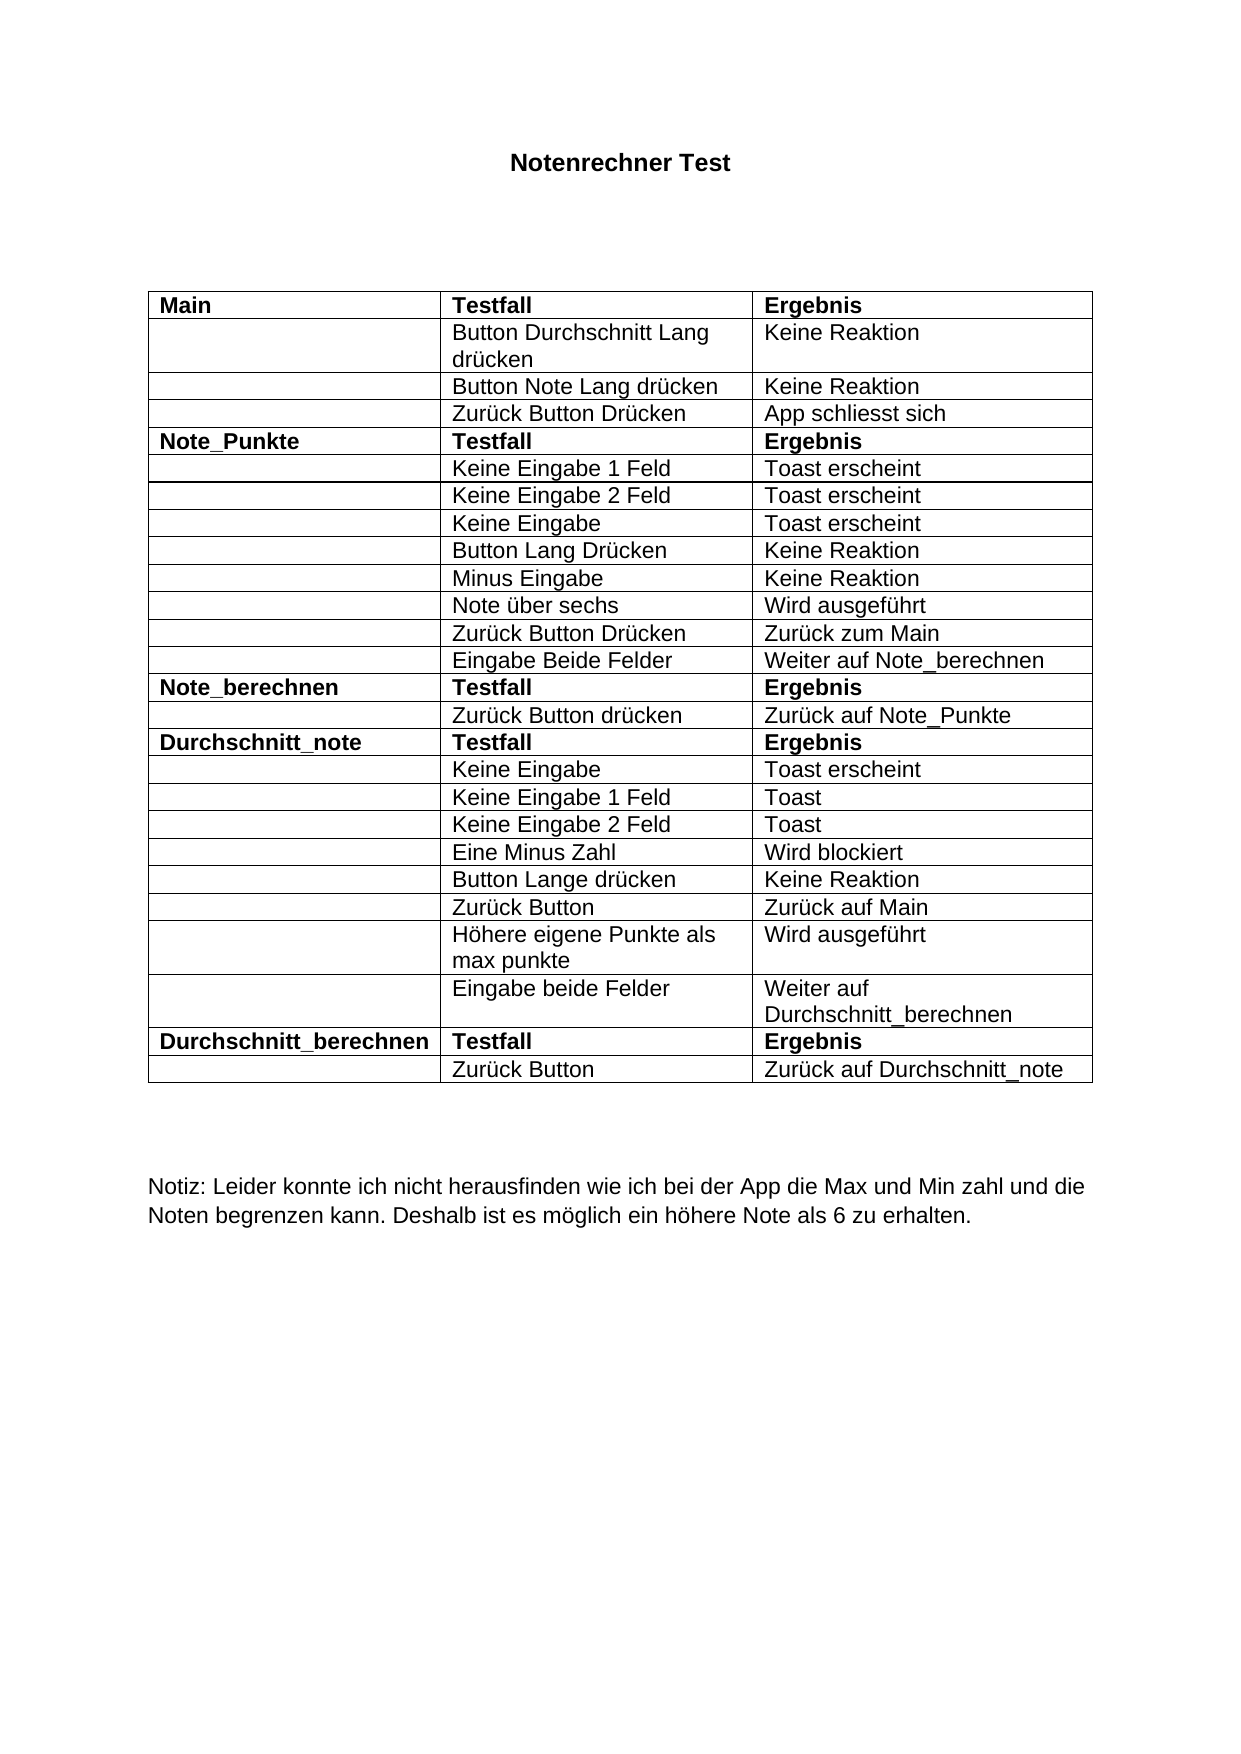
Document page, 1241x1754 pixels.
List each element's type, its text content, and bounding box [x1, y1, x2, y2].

table_cell Zurück Button Drücken [441, 400, 752, 427]
table_cell [149, 811, 440, 838]
table_cell Toast [753, 811, 1092, 838]
table_cell App schliesst sich [753, 400, 1092, 427]
table_cell Note_Punkte [149, 428, 440, 454]
table_cell Zurück Button [441, 894, 752, 920]
table_cell Note_berechnen [149, 674, 440, 701]
table_cell Zurück auf Durchschnitt_note [753, 1056, 1092, 1082]
table_cell Eine Minus Zahl [441, 839, 752, 865]
table_cell Keine Eingabe [441, 756, 752, 783]
table_cell Durchschnitt_berechnen [149, 1028, 440, 1055]
table_cell Eingabe Beide Felder [441, 647, 752, 673]
table_cell Zurück auf Main [753, 894, 1092, 920]
table_cell [149, 1056, 440, 1082]
table_cell Testfall [441, 674, 752, 701]
table_cell [149, 455, 440, 481]
table_cell Wird ausgeführt [753, 921, 1092, 973]
table_cell Toast erscheint [753, 455, 1092, 481]
table_cell [149, 756, 440, 783]
table_cell Keine Reaktion [753, 565, 1092, 591]
table_cell Wird ausgeführt [753, 592, 1092, 618]
table_cell Durchschnitt_note [149, 729, 440, 755]
table_cell [149, 866, 440, 892]
table_header Main [149, 292, 440, 318]
table_cell Button Lang Drücken [441, 537, 752, 564]
table_cell [149, 784, 440, 810]
table_cell Wird blockiert [753, 839, 1092, 865]
table_header Testfall [441, 292, 752, 318]
table_cell Keine Eingabe 1 Feld [441, 455, 752, 481]
table_cell Keine Reaktion [753, 537, 1092, 564]
table_cell [149, 319, 440, 372]
table_cell Testfall [441, 1028, 752, 1055]
table_cell Minus Eingabe [441, 565, 752, 591]
table_cell Weiter auf Note_berechnen [753, 647, 1092, 673]
table_cell Toast erscheint [753, 756, 1092, 783]
table_cell Button Note Lang drücken [441, 373, 752, 399]
text Notiz: Leider konnte ich nicht herausfinden wie ich bei der App die Max und Min zahl und die Noten begrenzen kann. Deshalb ist es möglich ein höhere Note als 6 zu erhalten. [148, 1173, 1093, 1228]
table_cell Weiter auf Durchschnitt_berechnen [753, 975, 1092, 1027]
table_cell Zurück Button Drücken [441, 620, 752, 646]
table_cell [149, 921, 440, 973]
table_cell [149, 400, 440, 427]
table_cell Keine Eingabe 2 Feld [441, 811, 752, 838]
table_cell Button Durchschnitt Lang drücken [441, 319, 752, 372]
table_cell Keine Eingabe 1 Feld [441, 784, 752, 810]
table_cell Ergebnis [753, 1028, 1092, 1055]
table_cell Toast [753, 784, 1092, 810]
table_cell Zurück Button drücken [441, 702, 752, 728]
table_cell [149, 620, 440, 646]
table_cell Toast erscheint [753, 510, 1092, 536]
table_cell Zurück Button [441, 1056, 752, 1082]
table_cell Keine Eingabe [441, 510, 752, 536]
table_cell [149, 565, 440, 591]
table_cell Toast erscheint [753, 483, 1092, 509]
table_cell Ergebnis [753, 674, 1092, 701]
table_cell Keine Reaktion [753, 319, 1092, 372]
table_cell [149, 894, 440, 920]
table_cell [149, 373, 440, 399]
table_cell Testfall [441, 729, 752, 755]
table_cell [149, 510, 440, 536]
table_cell Höhere eigene Punkte als max punkte [441, 921, 752, 973]
table_cell [149, 592, 440, 618]
table_cell [149, 975, 440, 1027]
table_cell Zurück auf Note_Punkte [753, 702, 1092, 728]
table_cell [149, 537, 440, 564]
table_cell [149, 839, 440, 865]
table_cell Ergebnis [753, 729, 1092, 755]
table_cell Testfall [441, 428, 752, 454]
table_cell Keine Reaktion [753, 866, 1092, 892]
table_cell Eingabe beide Felder [441, 975, 752, 1027]
table_cell [149, 647, 440, 673]
table_cell Zurück zum Main [753, 620, 1092, 646]
table_cell [149, 702, 440, 728]
table_cell Keine Eingabe 2 Feld [441, 483, 752, 509]
table_cell Keine Reaktion [753, 373, 1092, 399]
table_cell Button Lange drücken [441, 866, 752, 892]
table_cell Note über sechs [441, 592, 752, 618]
table_cell Ergebnis [753, 428, 1092, 454]
table_cell [149, 483, 440, 509]
table_header Ergebnis [753, 292, 1092, 318]
text Notenrechner Test [148, 148, 1093, 176]
